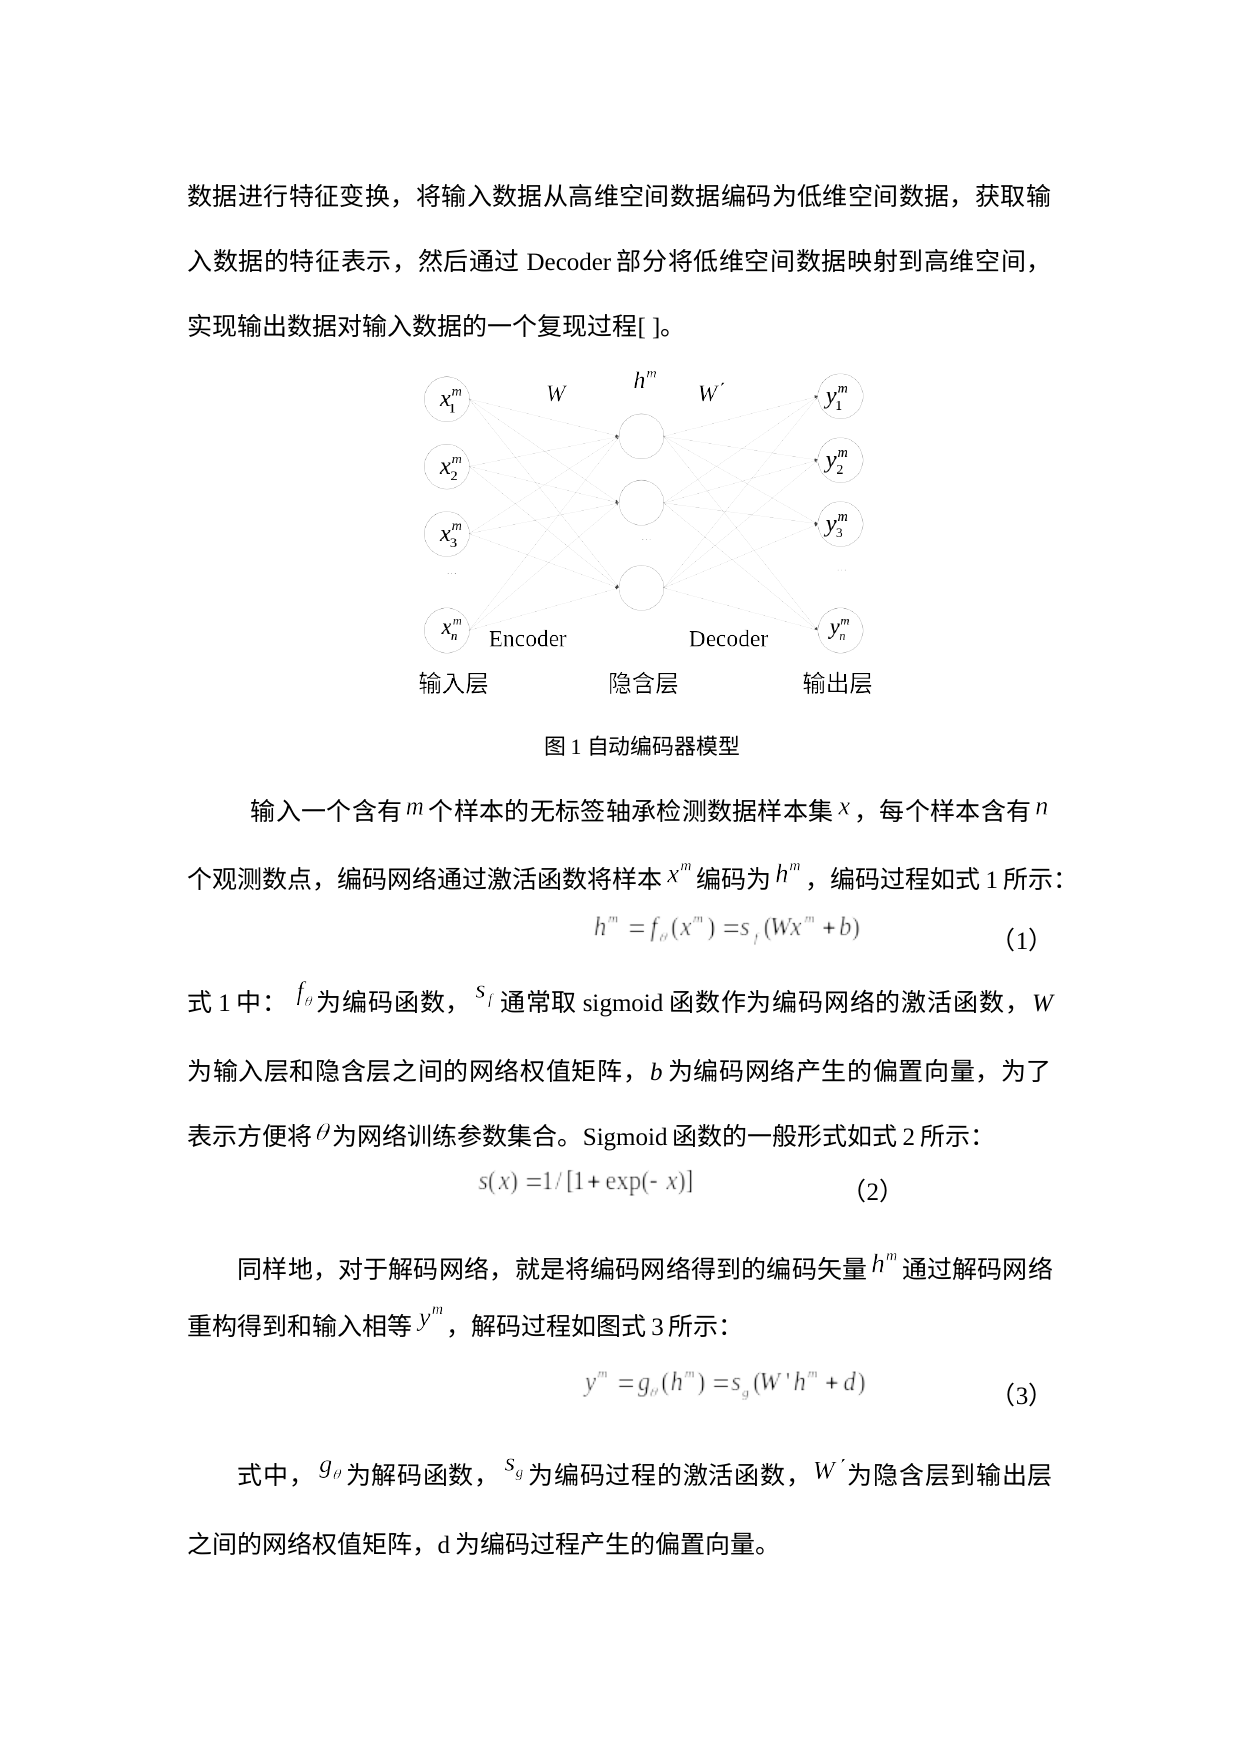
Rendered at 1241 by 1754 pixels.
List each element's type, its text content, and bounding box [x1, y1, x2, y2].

text （3） [187, 1362, 1053, 1427]
text 式1中：为编码函数，通常取sigmoid函数作为编码网络的激活函数，W为输入层和隐含层之间的网络权值矩阵，b为编码网络产生的偏置向量，为了表示方便将为网络训练参数集合。Sigmoid函数的一般形式如式2所示： [187, 972, 1053, 1167]
text （1） [187, 907, 1053, 972]
text 式中，为解码函数，为编码过程的激活函数，为隐含层到输出层之间的网络权值矩阵，d为编码过程产生的偏置向量。 [187, 1445, 1053, 1575]
text 同样地，对于解码网络，就是将编码网络得到的编码矢量通过解码网络重构得到和输入相等，解码过程如图式3所示： [187, 1232, 1053, 1362]
text 图1 自动编码器模型 [187, 729, 1053, 761]
text （2） [187, 1167, 1053, 1232]
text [187, 162, 1053, 357]
text 输入一个含有个样本的无标签轴承检测数据样本集，每个样本含有个观测数点，编码网络通过激活函数将样本编码为，编码过程如式1所示： [187, 777, 1053, 907]
